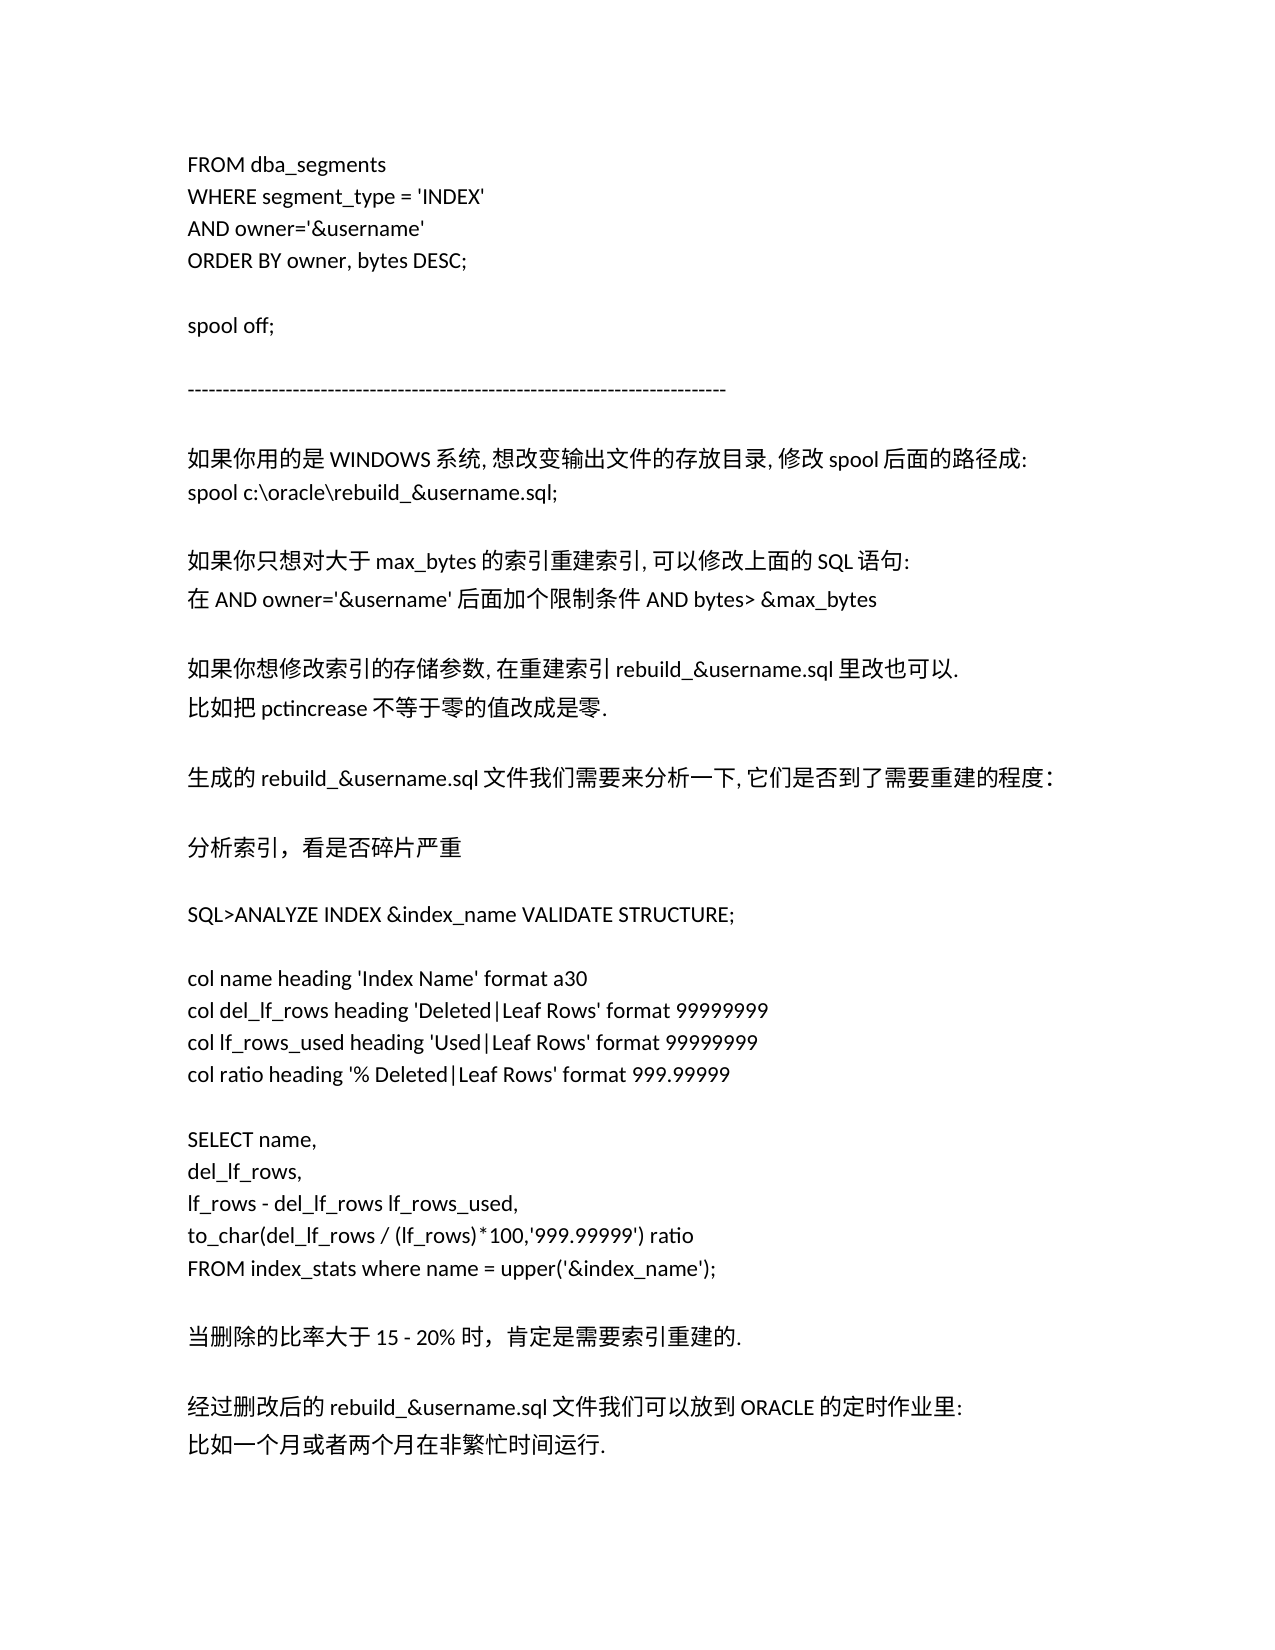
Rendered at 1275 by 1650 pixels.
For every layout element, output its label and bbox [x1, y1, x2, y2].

text [187, 150, 1087, 1493]
